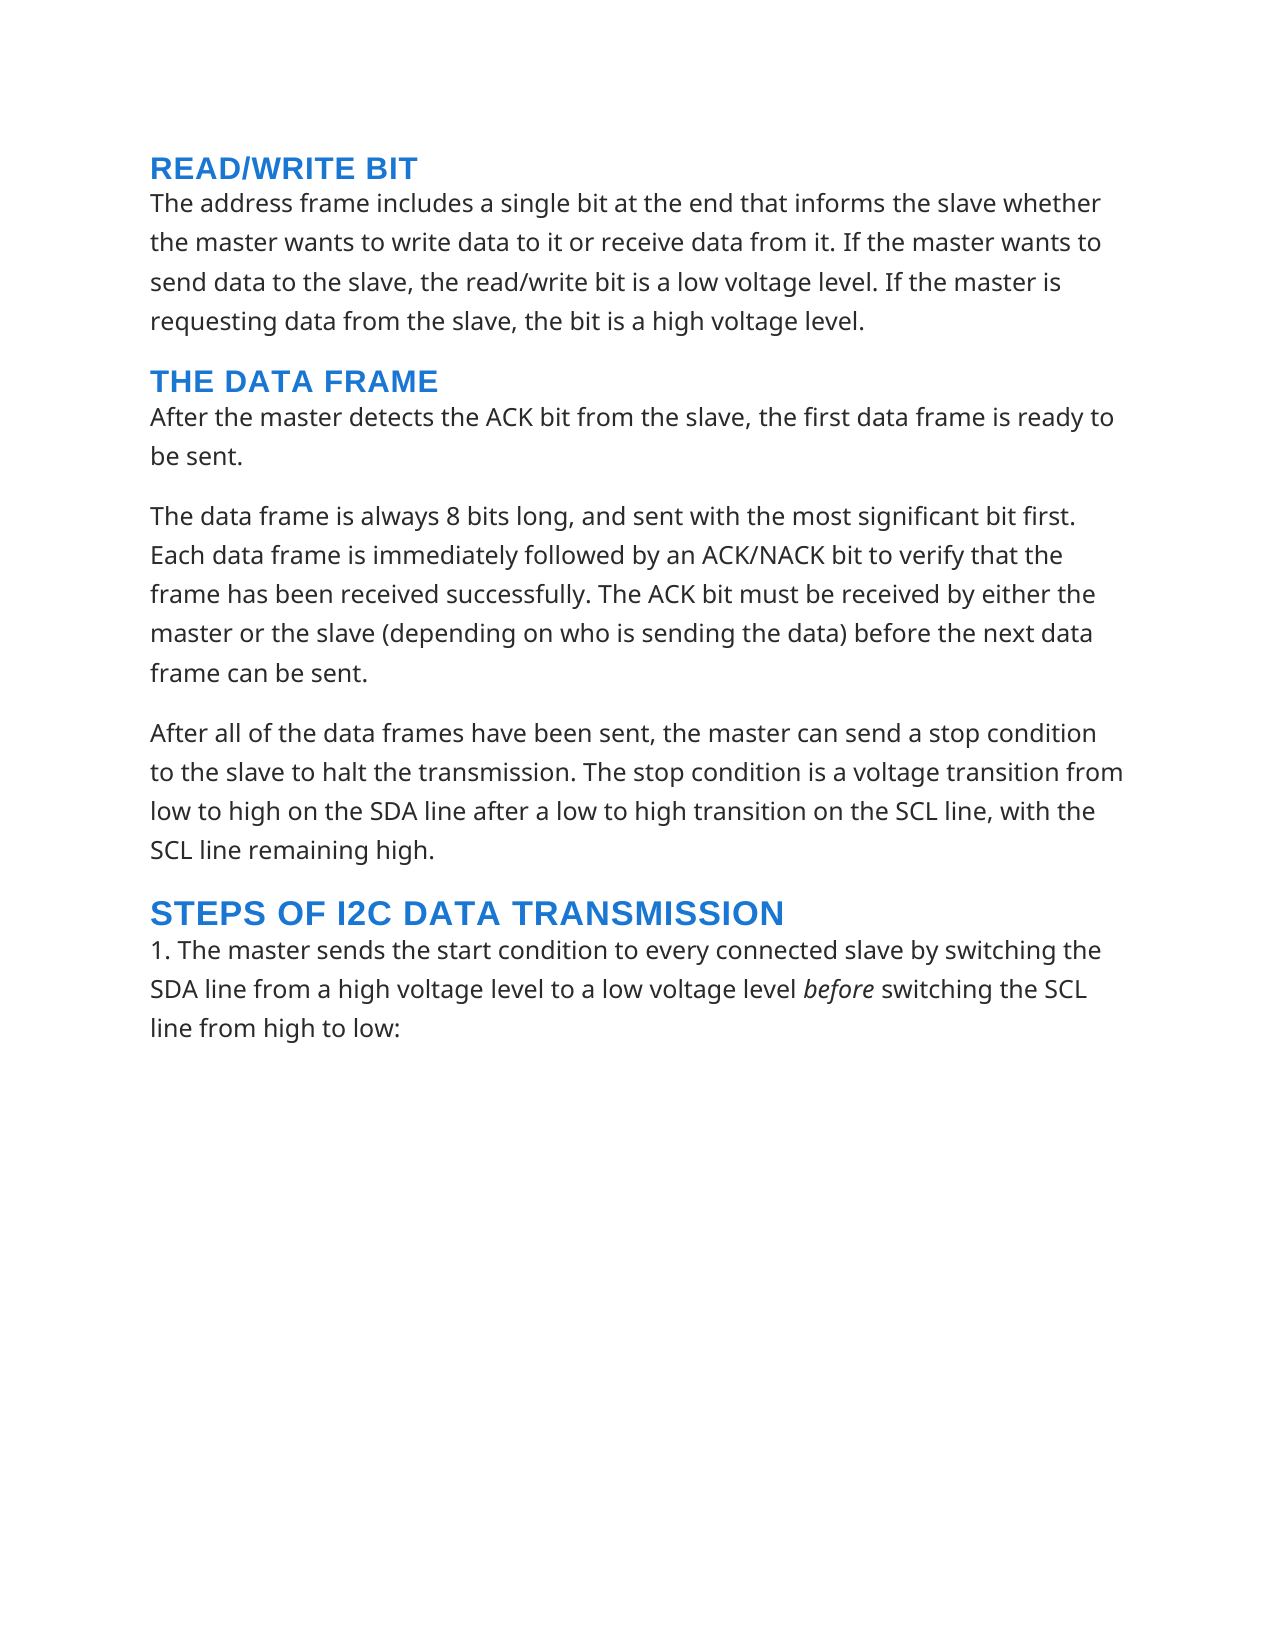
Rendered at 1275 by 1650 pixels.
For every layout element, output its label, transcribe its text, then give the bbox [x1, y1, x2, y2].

text The address frame includes a single bit at the end that informs the slave whether the master wants to write data to it or receive data from it. If the master wants to send data to the slave, the read/write bit is a low voltage level. If the master is requesting data from the slave, the bit is a high voltage level. [150, 186, 1125, 337]
text After all of the data frames have been sent, the master can send a stop condition to the slave to halt the transmission. The stop condition is a voltage transition from low to high on the SDA line after a low to high transition on the SCL line, with the SCL line remaining high. [150, 715, 1125, 867]
subtitle STEPS OF I2C DATA TRANSMISSION [150, 893, 1125, 932]
subtitle THE DATA FRAME [150, 363, 1125, 399]
text 1. The master sends the start condition to every connected slave by switching the SDA line from a high voltage level to a low voltage level before switching the SCL line from high to low: [150, 932, 1125, 1045]
text The data frame is always 8 bits long, and sent with the most significant bit first. Each data frame is immediately followed by an ACK/NACK bit to verify that the frame has been received successfully. The ACK bit must be received by either the master or the slave (depending on who is sending the data) before the next data frame can be sent. [150, 498, 1125, 689]
text After the master detects the ACK bit from the slave, the first data frame is ready to be sent. [150, 399, 1125, 473]
subtitle READ/WRITE BIT [150, 150, 1125, 186]
